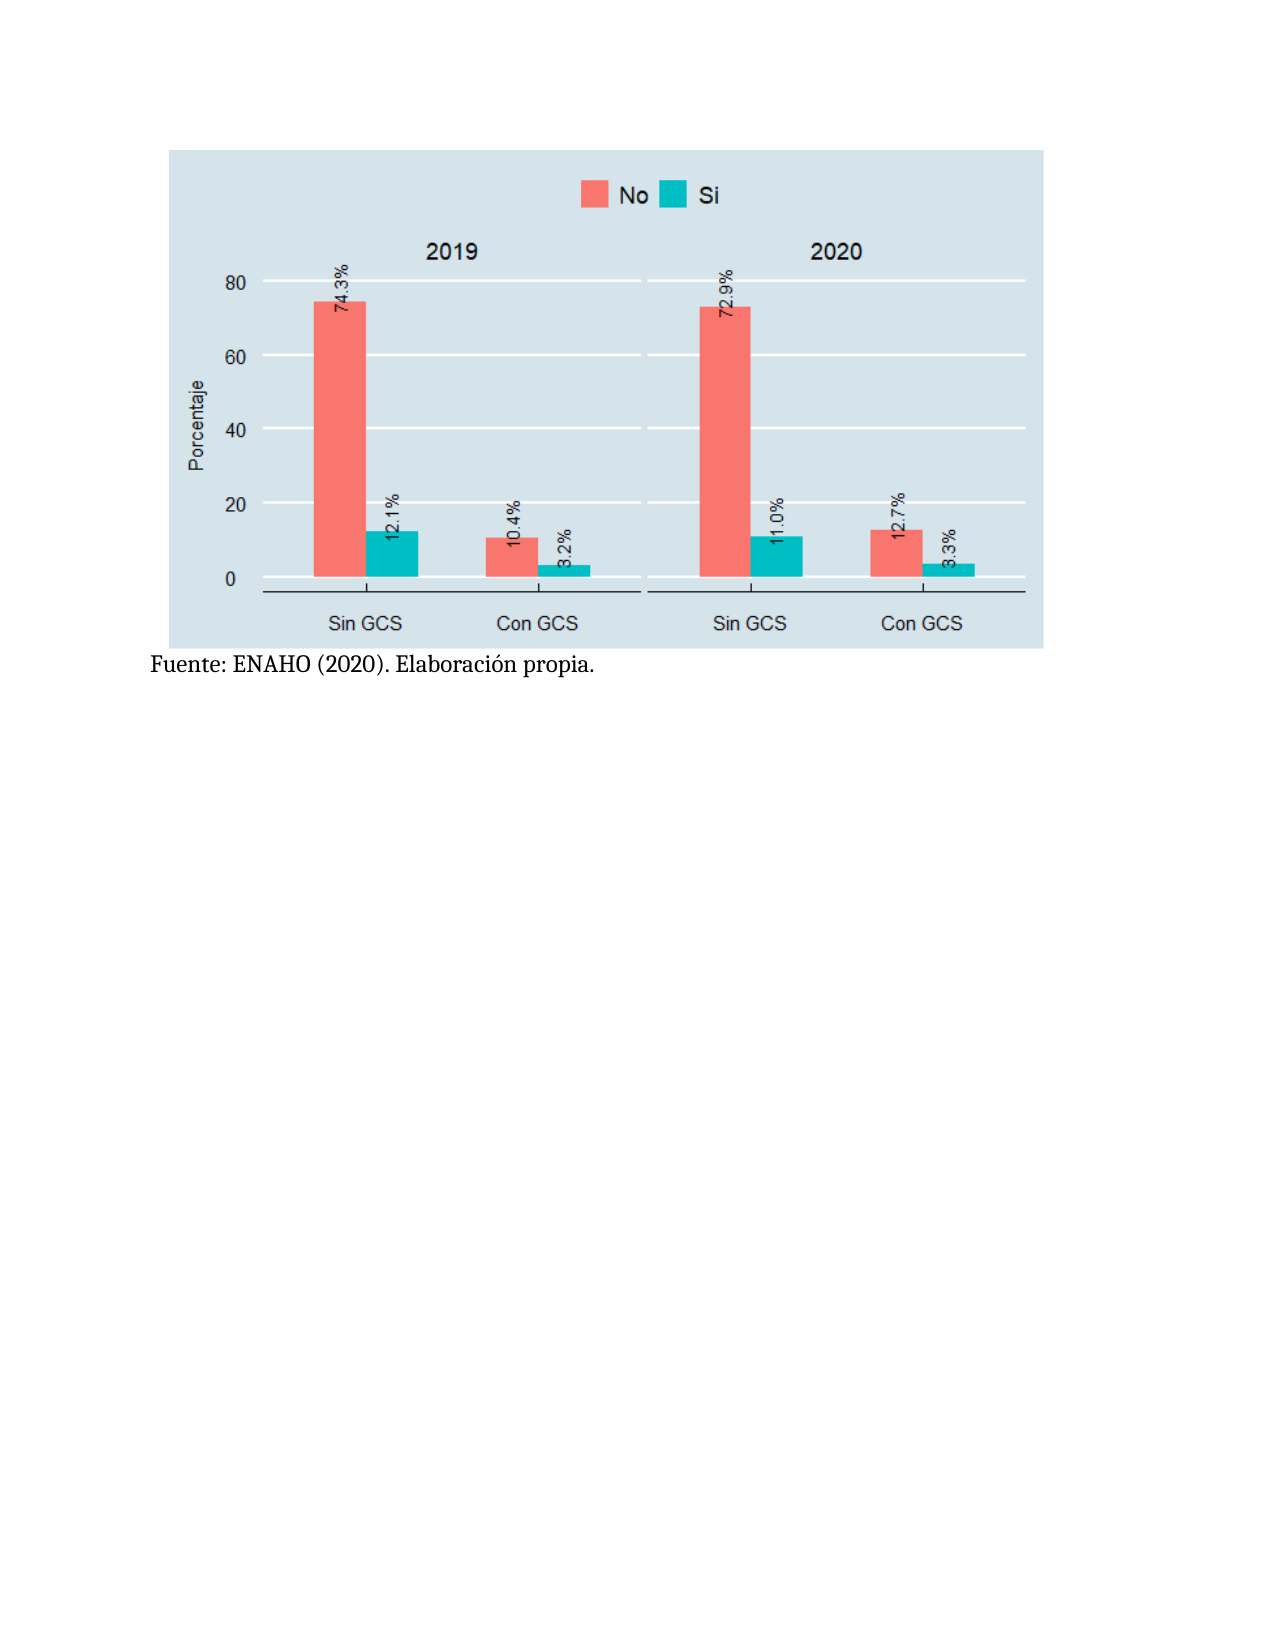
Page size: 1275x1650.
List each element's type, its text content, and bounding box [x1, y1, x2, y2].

picture [168, 150, 1044, 650]
